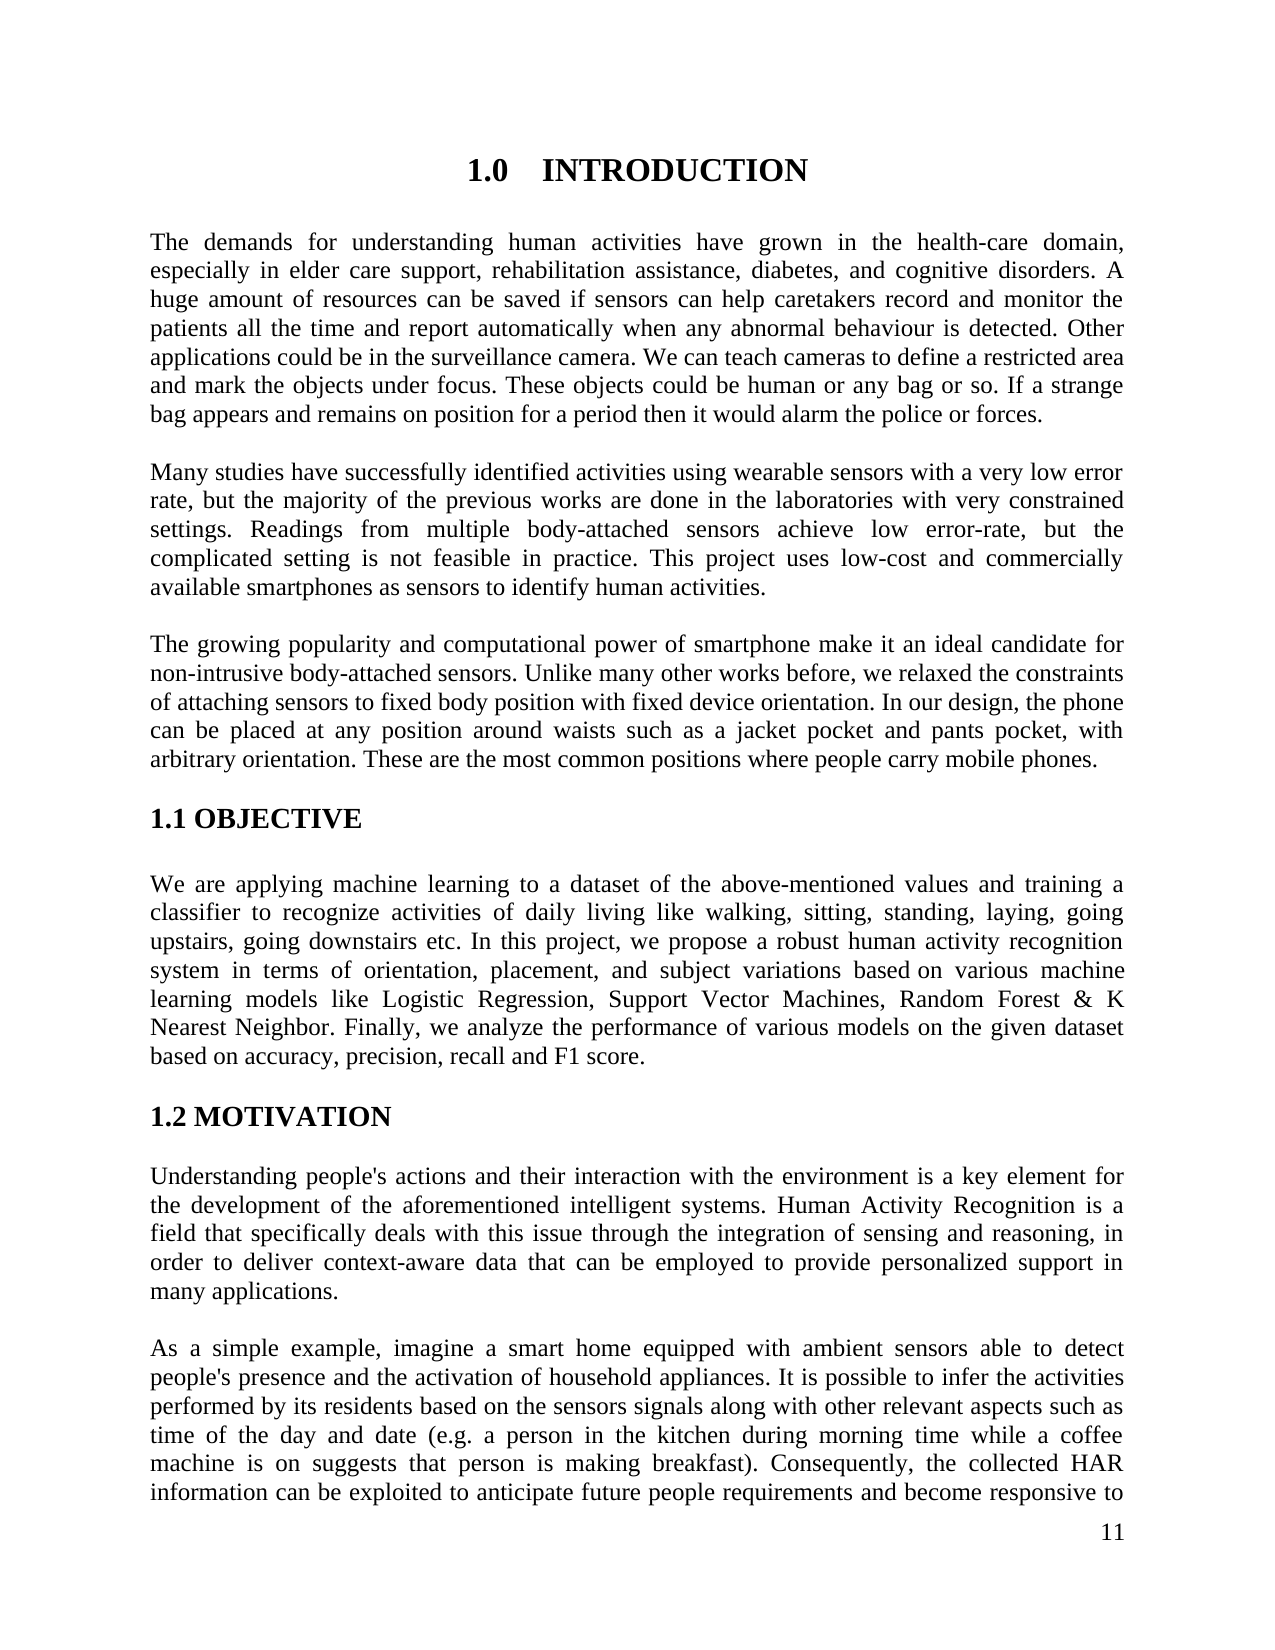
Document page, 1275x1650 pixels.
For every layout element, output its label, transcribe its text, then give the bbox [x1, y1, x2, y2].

text 1.2 MOTIVATION [150, 1099, 1125, 1132]
text Understanding people's actions and their interaction with the environment is a key element for the development of the aforementioned intelligent systems. Human Activity Recognition is a field that specifically deals with this issue through the integration of sensing and reasoning, in order to deliver context-aware data that can be employed to provide personalized support in many applications. [150, 1161, 1125, 1305]
text The growing popularity and computational power of smartphone make it an ideal candidate for non-intrusive body-attached sensors. Unlike many other works before, we relaxed the constraints of attaching sensors to fixed body position with fixed device orientation. In our design, the phone can be placed at any position around waists such as a jacket pocket and pants pocket, with arbitrary orientation. These are the most common positions where people carry mobile phones. [150, 629, 1125, 773]
list INTRODUCTION [150, 150, 1125, 188]
text 1.1 OBJECTIVE [150, 802, 1125, 835]
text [150, 1333, 1125, 1506]
text The demands for understanding human activities have grown in the health-care domain, especially in elder care support, rehabilitation assistance, diabetes, and cognitive disorders. A huge amount of resources can be saved if sensors can help caretakers record and monitor the patients all the time and report automatically when any abnormal behaviour is detected. Other applications could be in the surveillance camera. We can teach cameras to define a restricted area and mark the objects under focus. These objects could be human or any bag or so. If a strange bag appears and remains on position for a period then it would alarm the police or forces. [150, 227, 1125, 428]
text We are applying machine learning to a dataset of the above-mentioned values and training a classifier to recognize activities of daily living like walking, sitting, standing, laying, going upstairs, going downstairs etc. In this project, we propose a robust human activity recognition system in terms of orientation, placement, and subject variations based on various machine learning models like Logistic Regression, Support Vector Machines, Random Forest & K Nearest Neighbor. Finally, we analyze the performance of various models on the given dataset based on accuracy, precision, recall and F1 score. [150, 869, 1125, 1070]
text Many studies have successfully identified activities using wearable sensors with a very low error rate, but the majority of the previous works are done in the laboratories with very constrained settings. Readings from multiple body-attached sensors achieve low error-rate, but the complicated setting is not feasible in practice. This project uses low-cost and commercially available smartphones as sensors to identify human activities. [150, 457, 1125, 600]
